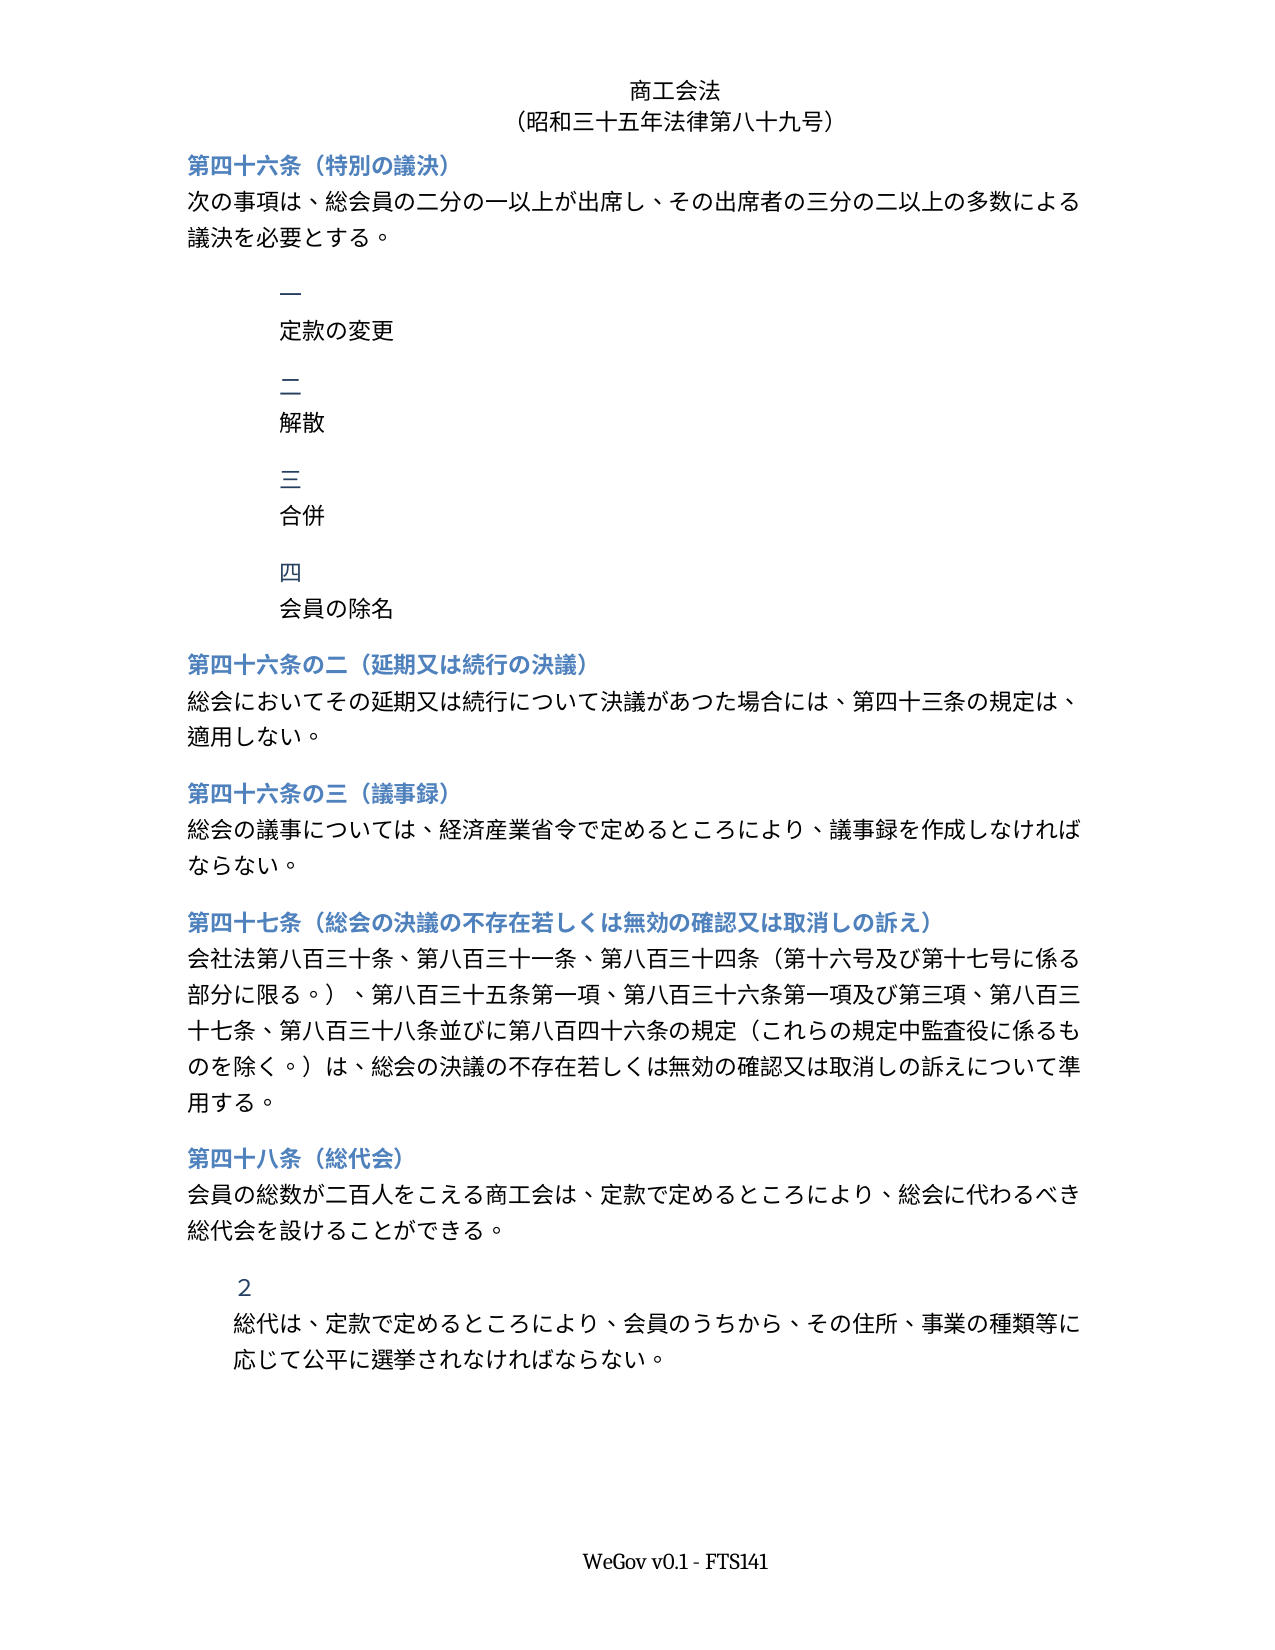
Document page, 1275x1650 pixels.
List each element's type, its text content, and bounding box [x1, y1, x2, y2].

text 会員の総数が二百人をこえる商工会は、定款で定めるところにより、総会に代わるべき総代会を設けることができる。 [187, 1179, 1087, 1246]
subtitle 第四十六条の二（延期又は続行の決議） [187, 649, 1087, 681]
text 総会においてその延期又は続行について決議があつた場合には、第四十三条の規定は、適用しない。 [187, 685, 1087, 753]
text 合併 [279, 500, 1087, 531]
subtitle 四 [279, 557, 1087, 588]
subtitle 一 [279, 279, 1087, 310]
subtitle 第四十八条（総代会） [187, 1143, 1087, 1174]
subtitle ２ [233, 1272, 1087, 1303]
subtitle 第四十六条の三（議事録） [187, 778, 1087, 809]
text 解散 [279, 407, 1087, 438]
text 会社法第八百三十条、第八百三十一条、第八百三十四条（第十六号及び第十七号に係る部分に限る。）、第八百三十五条第一項、第八百三十六条第一項及び第三項、第八百三十七条、第八百三十八条並びに第八百四十六条の規定（これらの規定中監査役に係るものを除く。）は、総会の決議の不存在若しくは無効の確認又は取消しの訴えについて準用する。 [187, 943, 1087, 1118]
text 次の事項は、総会員の二分の一以上が出席し、その出席者の三分の二以上の多数による議決を必要とする。 [187, 186, 1087, 253]
text 総代は、定款で定めるところにより、会員のうちから、その住所、事業の種類等に応じて公平に選挙されなければならない。 [233, 1308, 1087, 1375]
subtitle 三 [279, 464, 1087, 495]
subtitle 二 [279, 371, 1087, 403]
text 会員の除名 [279, 593, 1087, 624]
text 定款の変更 [279, 314, 1087, 346]
text 総会の議事については、経済産業省令で定めるところにより、議事録を作成しなければならない。 [187, 814, 1087, 881]
subtitle 第四十七条（総会の決議の不存在若しくは無効の確認又は取消しの訴え） [187, 907, 1087, 938]
subtitle 第四十六条（特別の議決） [187, 150, 1087, 181]
